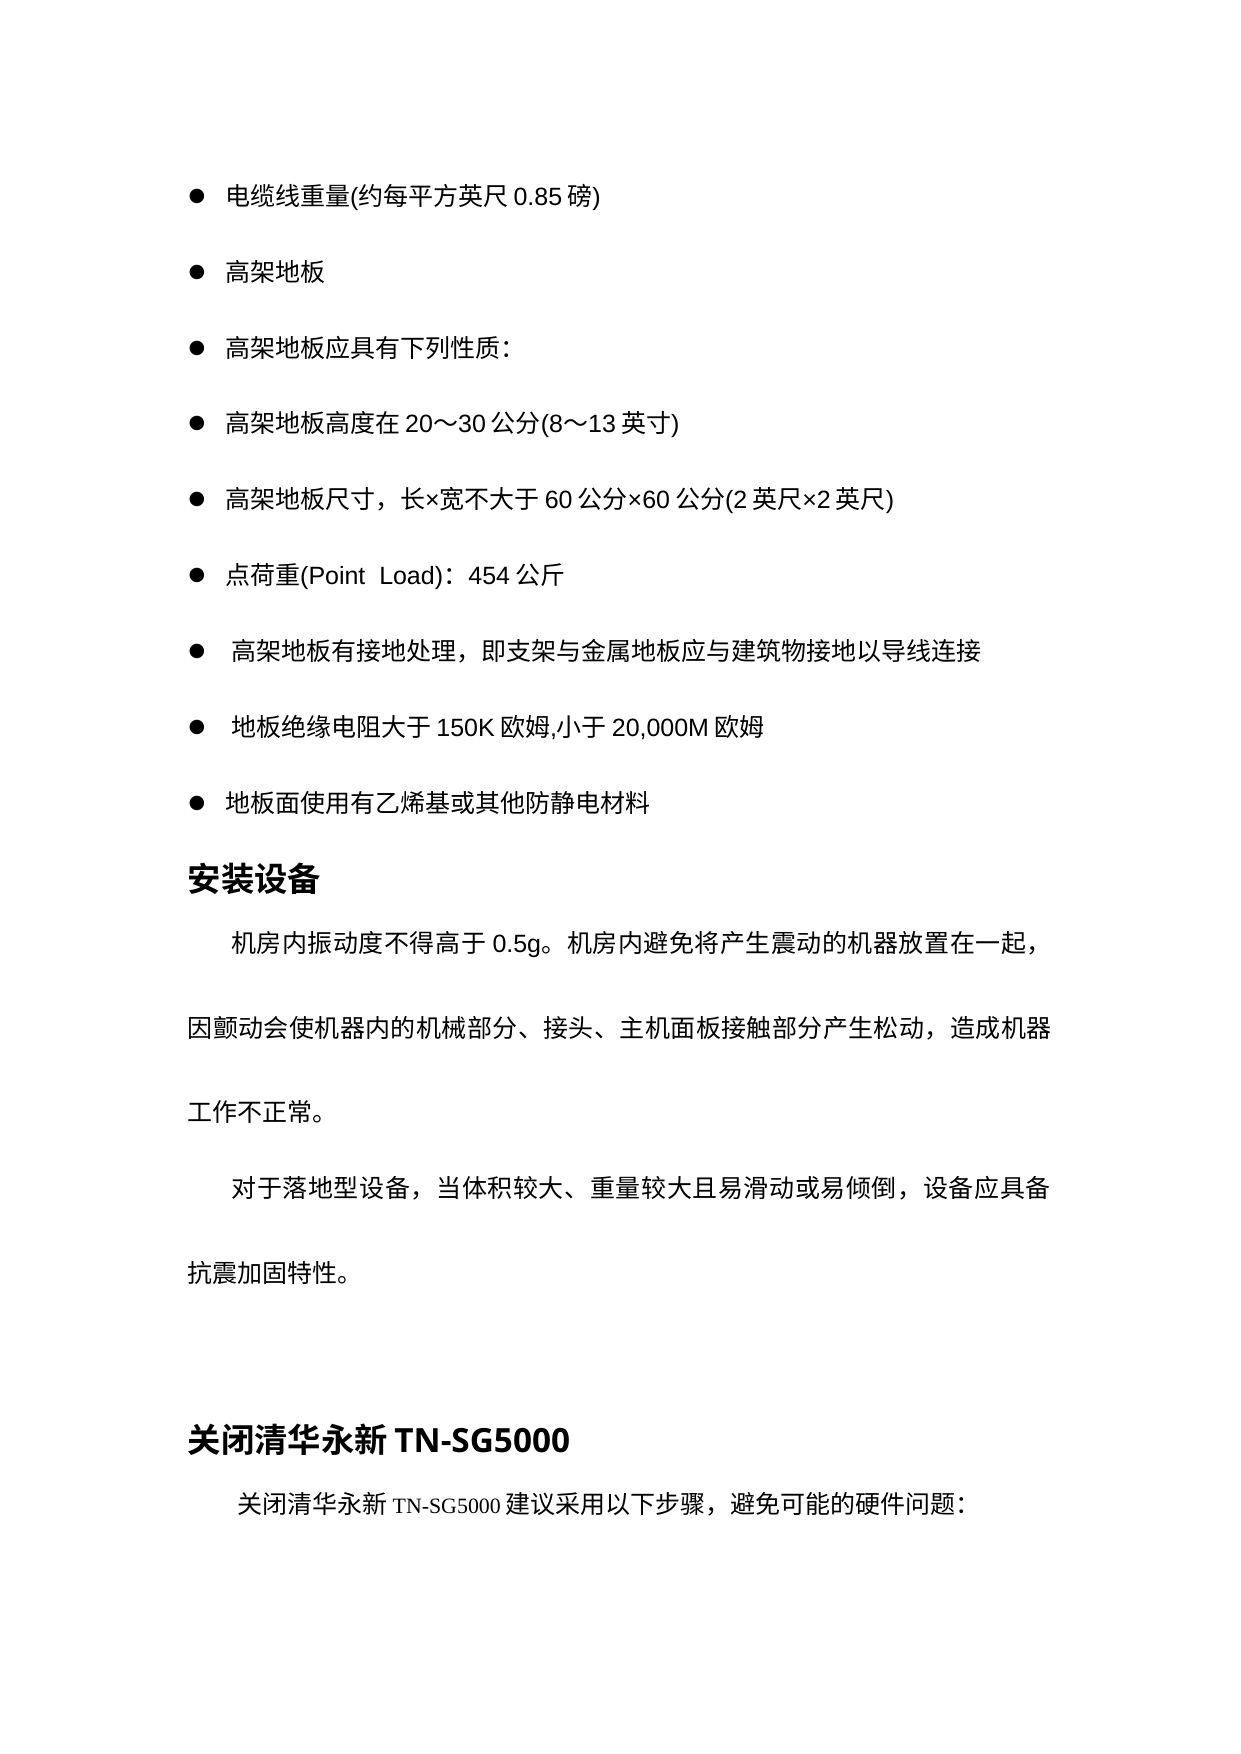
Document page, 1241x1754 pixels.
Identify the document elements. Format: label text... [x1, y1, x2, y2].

list 高架地板应具有下列性质： [187, 314, 1053, 379]
list 高架地板尺寸，长×宽不大于60公分×60公分(2英尺×2英尺) [187, 465, 1053, 530]
list 地板绝缘电阻大于150K欧姆,小于20,000M欧姆 [187, 693, 1053, 758]
list 高架地板有接地处理，即支架与金属地板应与建筑物接地以导线连接 [187, 617, 1053, 682]
text 机房内振动度不得高于0.5g。机房内避免将产生震动的机器放置在一起，因颤动会使机器内的机械部分、接头、主机面板接触部分产生松动，造成机器工作不正常。 [187, 909, 1053, 1143]
text 对于落地型设备，当体积较大、重量较大且易滑动或易倾倒，设备应具备抗震加固特性。 [187, 1154, 1053, 1304]
list 电缆线重量(约每平方英尺0.85磅) [187, 162, 1053, 227]
list 高架地板高度在20～30公分(8～13英寸) [187, 389, 1053, 454]
text 关闭清华永新TN-SG5000建议采用以下步骤，避免可能的硬件问题： [237, 1470, 1053, 1535]
text 关闭清华永新TN-SG5000 [187, 1405, 1053, 1470]
list 地板面使用有乙烯基或其他防静电材料 [187, 769, 1053, 834]
text 安装设备 [187, 844, 1053, 909]
list 点荷重(Point Load)：454公斤 [187, 541, 1053, 606]
list 高架地板 [187, 238, 1053, 303]
